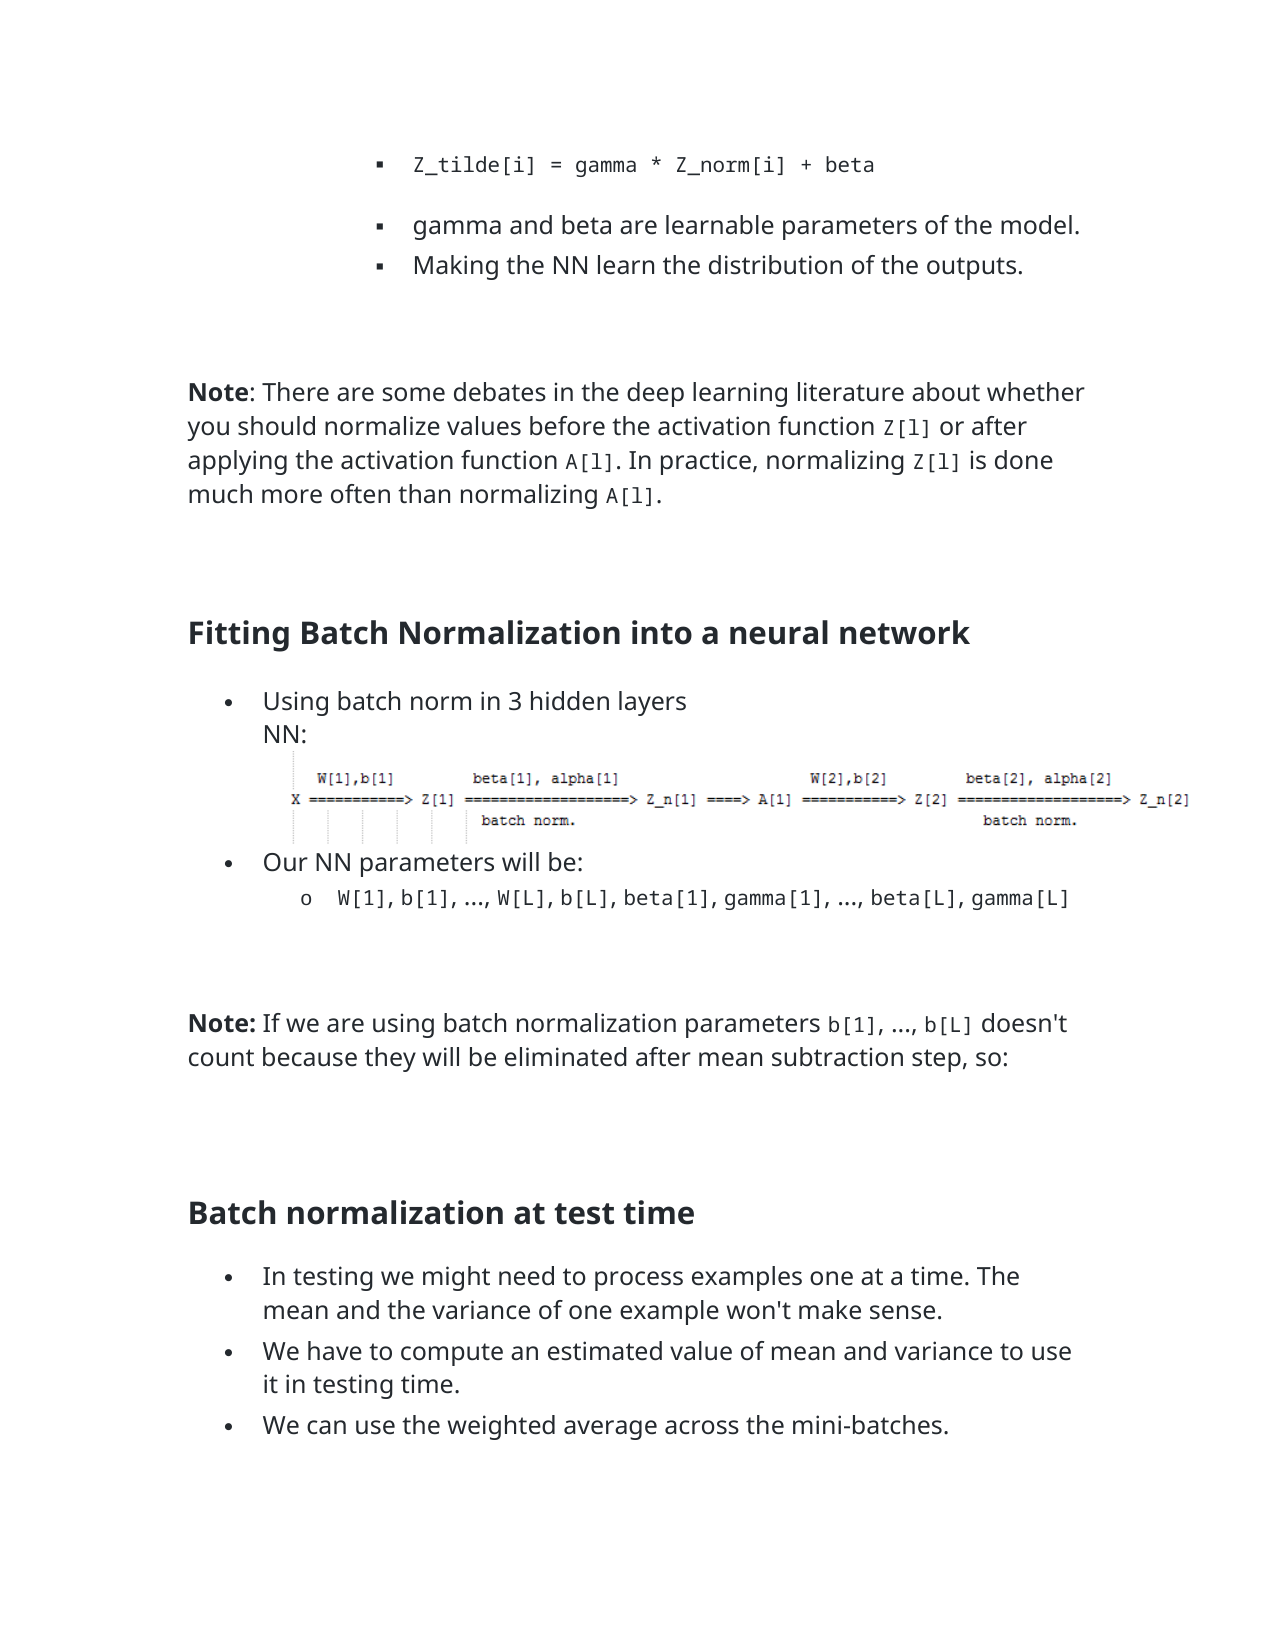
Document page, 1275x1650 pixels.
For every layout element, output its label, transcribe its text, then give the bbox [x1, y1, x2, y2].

list Making the NN learn the distribution of the outputs. [375, 248, 1087, 282]
text Note: There are some debates in the deep learning literature about whether you should normalize values before the activation function Z[l] or after applying the activation function A[l]. In practice, normalizing Z[l] is done much more often than normalizing A[l]. [187, 374, 1087, 511]
list We have to compute an estimated value of mean and variance to use it in testing time. [225, 1333, 1087, 1401]
list Z_tilde[i] = gamma * Z_norm[i] + beta [375, 150, 1087, 178]
text Fitting Batch Normalization into a neural network [187, 611, 1087, 654]
picture [262, 751, 1216, 845]
list gamma and beta are learnable parameters of the model. [375, 208, 1087, 242]
list We can use the weighted average across the mini-batches. [225, 1407, 1087, 1442]
list W[1], b[1], ..., W[L], b[L], beta[1], gamma[1], ..., beta[L], gamma[L] [300, 879, 1087, 913]
text Batch normalization at test time [187, 1191, 1087, 1234]
text Note: If we are using batch normalization parameters b[1], ..., b[L] doesn't count because they will be eliminated after mean subtraction step, so: [187, 1005, 1087, 1073]
list In testing we might need to process examples one at a time. The mean and the variance of one example won't make sense. [225, 1259, 1087, 1327]
list Our NN parameters will be: [225, 845, 1087, 879]
